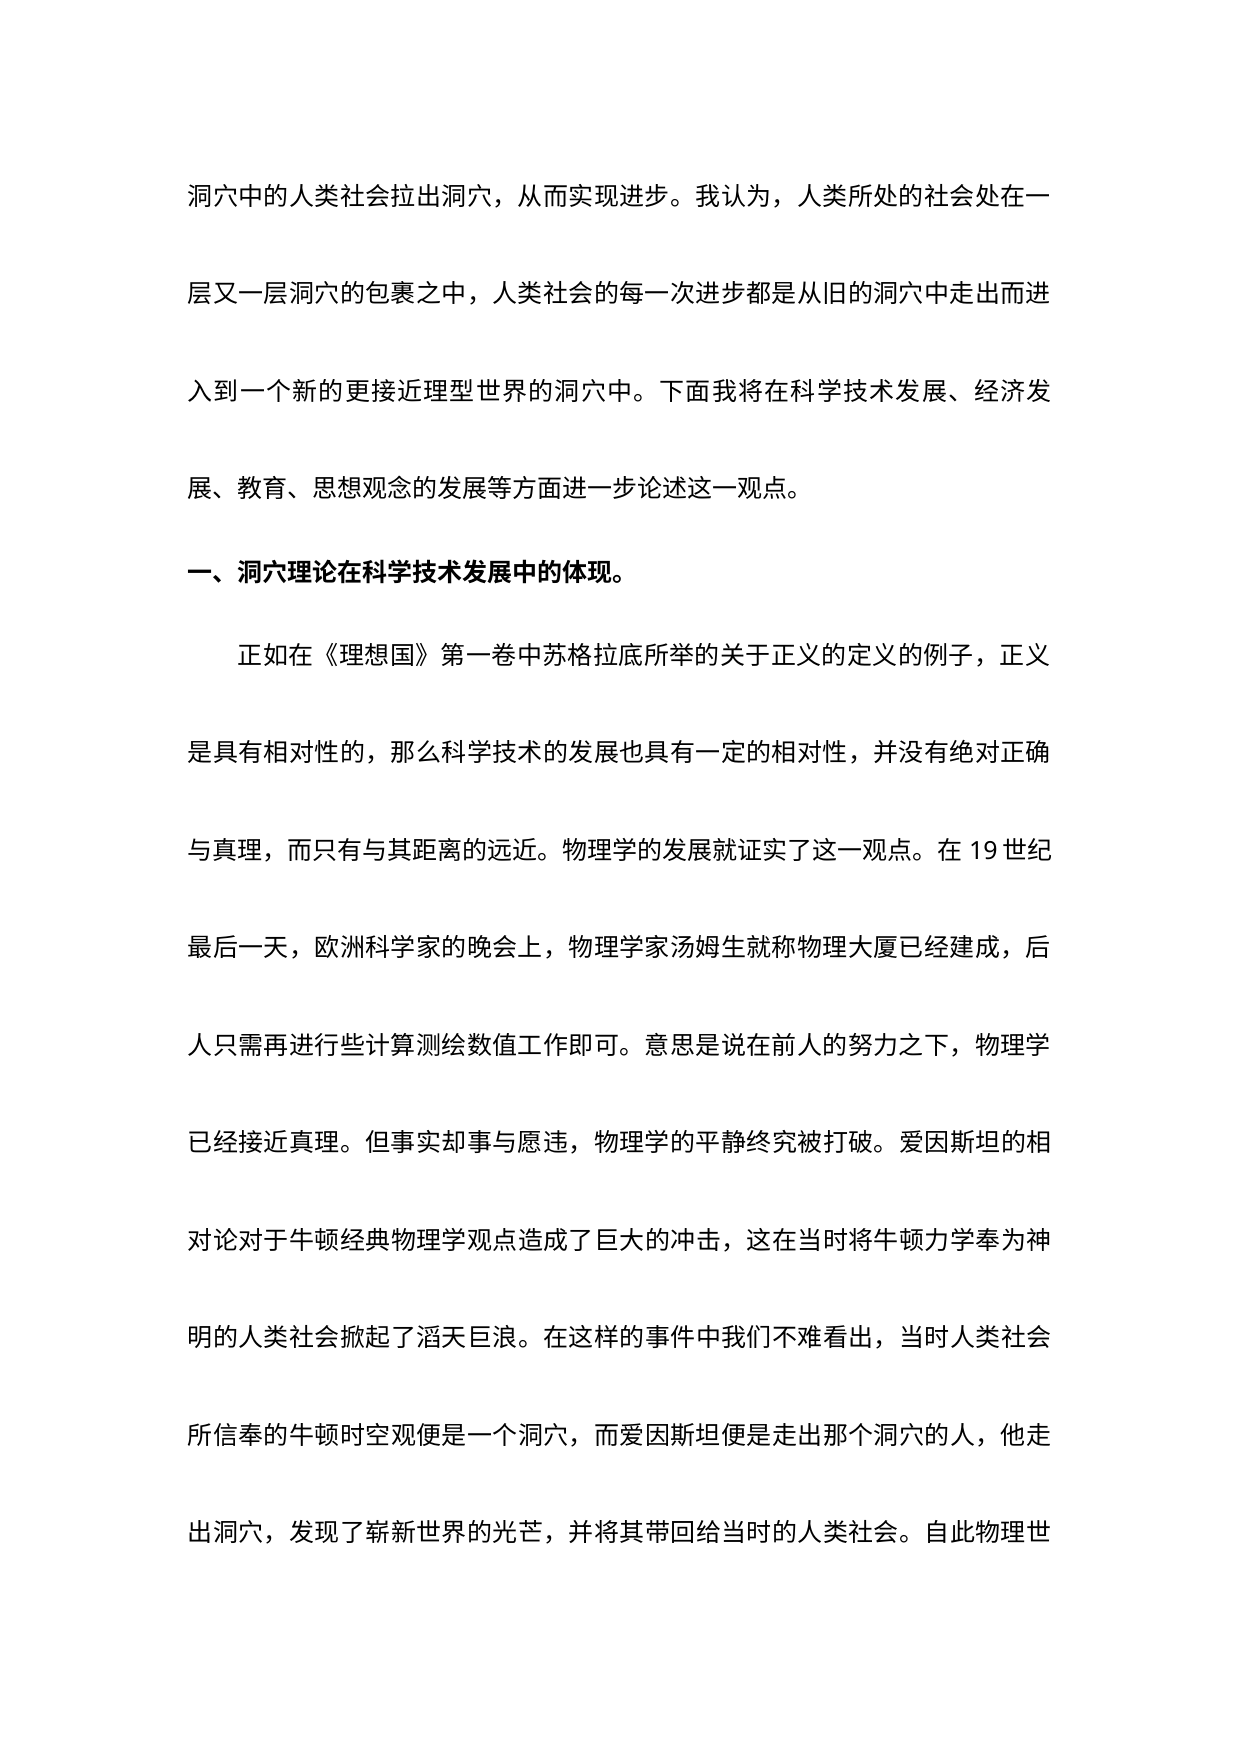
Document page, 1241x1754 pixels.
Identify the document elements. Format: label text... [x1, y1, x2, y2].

list 一、洞穴理论在科学技术发展中的体现。 [187, 538, 1053, 603]
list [187, 621, 1053, 1563]
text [187, 162, 1053, 519]
